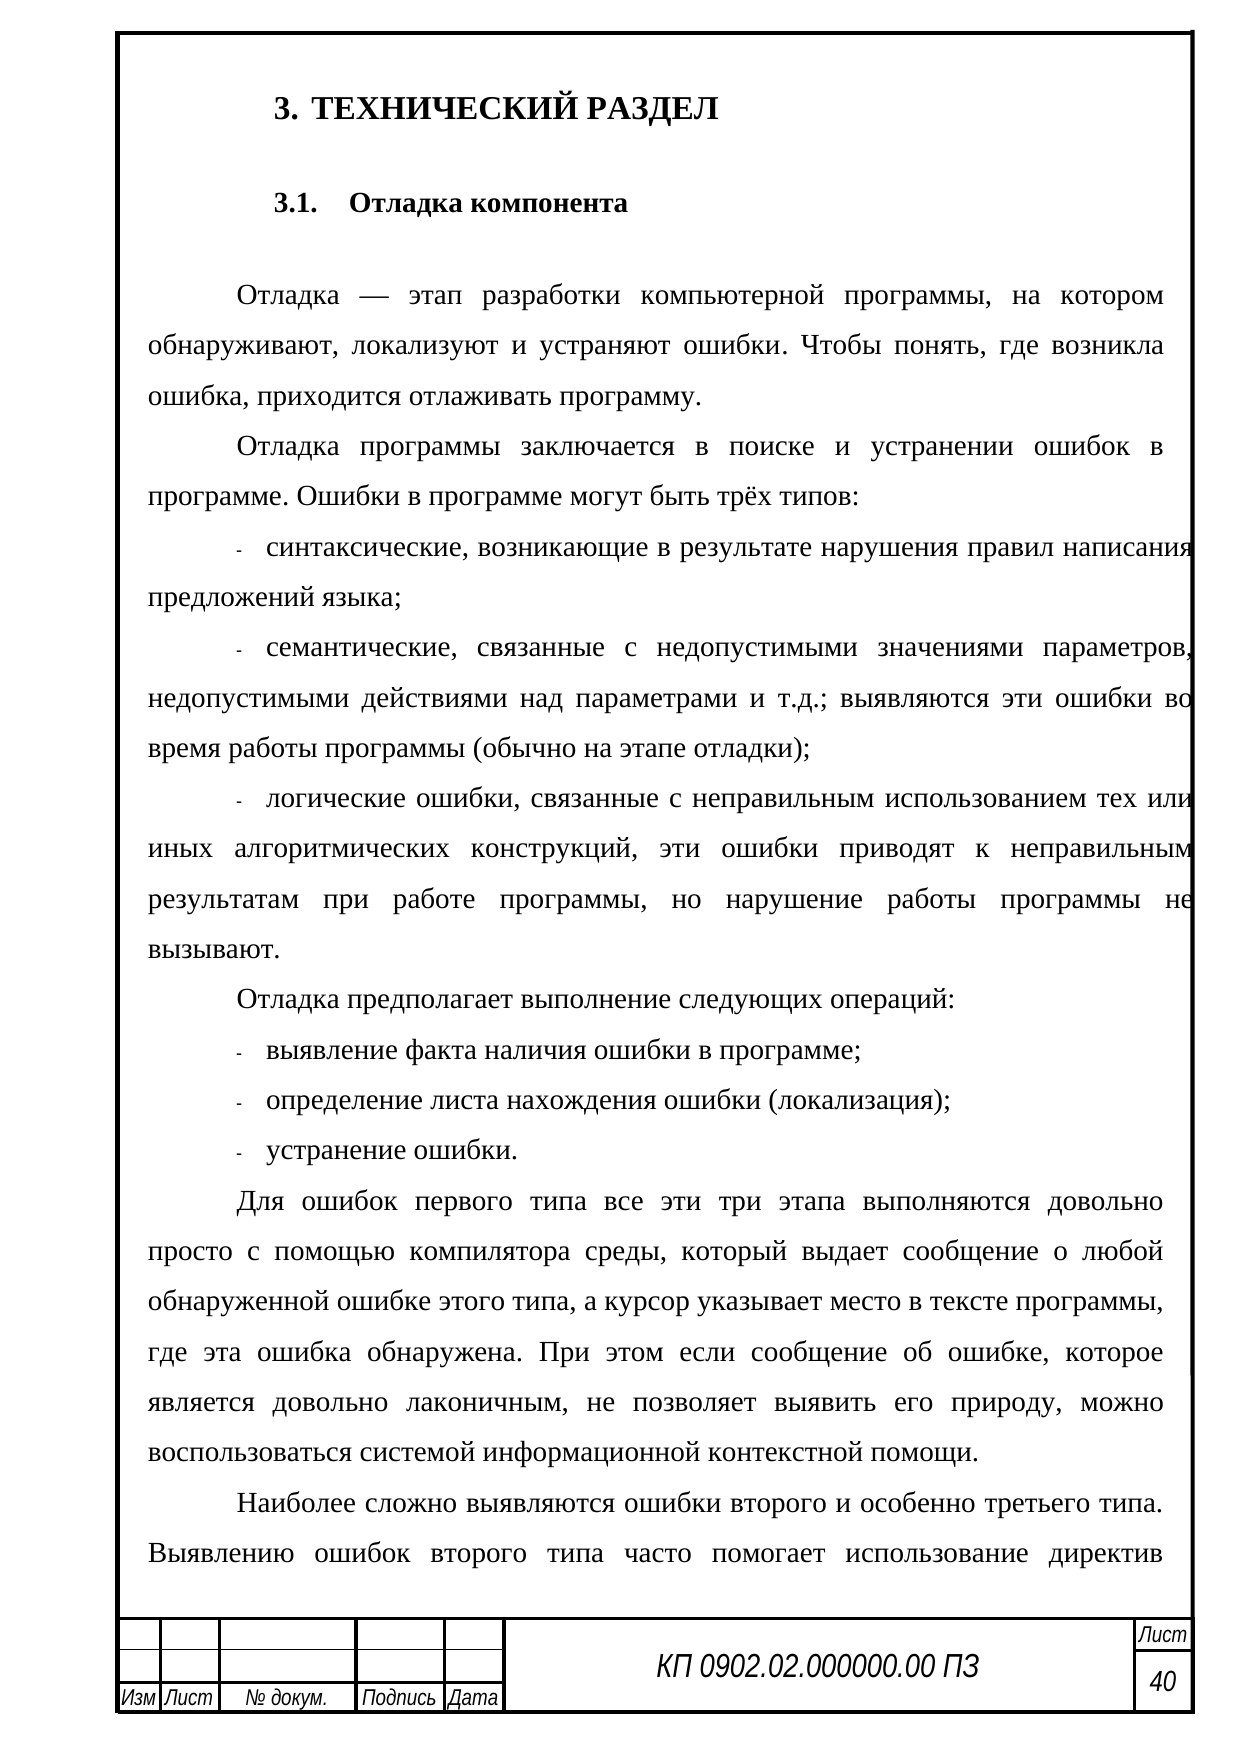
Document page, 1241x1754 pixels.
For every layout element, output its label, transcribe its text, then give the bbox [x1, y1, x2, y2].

text синтаксические, возникающие в результате нарушения правил написания предложений языка; [148, 529, 1194, 613]
text семантические, связанные с недопустимыми значениями параметров, недопустимыми действиями над параметрами и т.д.; выявляются эти ошибки во время работы программы (обычно на этапе отладки); [148, 629, 1194, 763]
text Отладка программы заключается в поиске и устранении ошибок в программе. Ошибки в программе могут быть трёх типов: [148, 428, 1164, 512]
text Отладка предполагает выполнение следующих операций: [148, 982, 1164, 1015]
text логические ошибки, связанные с неправильным использованием тех или иных алгоритмических конструкций, эти ошибки приводят к неправильным результатам при работе программы, но нарушение работы программы не вызывают. [148, 780, 1194, 965]
list Технический раздел [274, 89, 1164, 127]
text определение листа нахождения ошибки (локализация); [148, 1082, 1194, 1116]
list Отладка компонента [274, 185, 1164, 219]
text Для ошибок первого типа все эти три этапа выполняются довольно просто с помощью компилятора среды, который выдает сообщение о любой обнаруженной ошибке этого типа, а курсор указывает место в тексте программы, где эта ошибка обнаружена. При этом если сообщение об ошибке, которое является довольно лаконичным, не позволяет выявить его природу, можно воспользоваться системой информационной контекстной помощи. [148, 1183, 1164, 1468]
text Отладка — этап разработки компьютерной программы, на котором обнаруживают, локализуют и устраняют ошибки. Чтобы понять, где возникла ошибка, приходится отлаживать программу. [148, 277, 1164, 411]
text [148, 1485, 1164, 1568]
text устранение ошибки. [148, 1132, 1194, 1166]
text выявление факта наличия ошибки в программе; [148, 1032, 1194, 1065]
